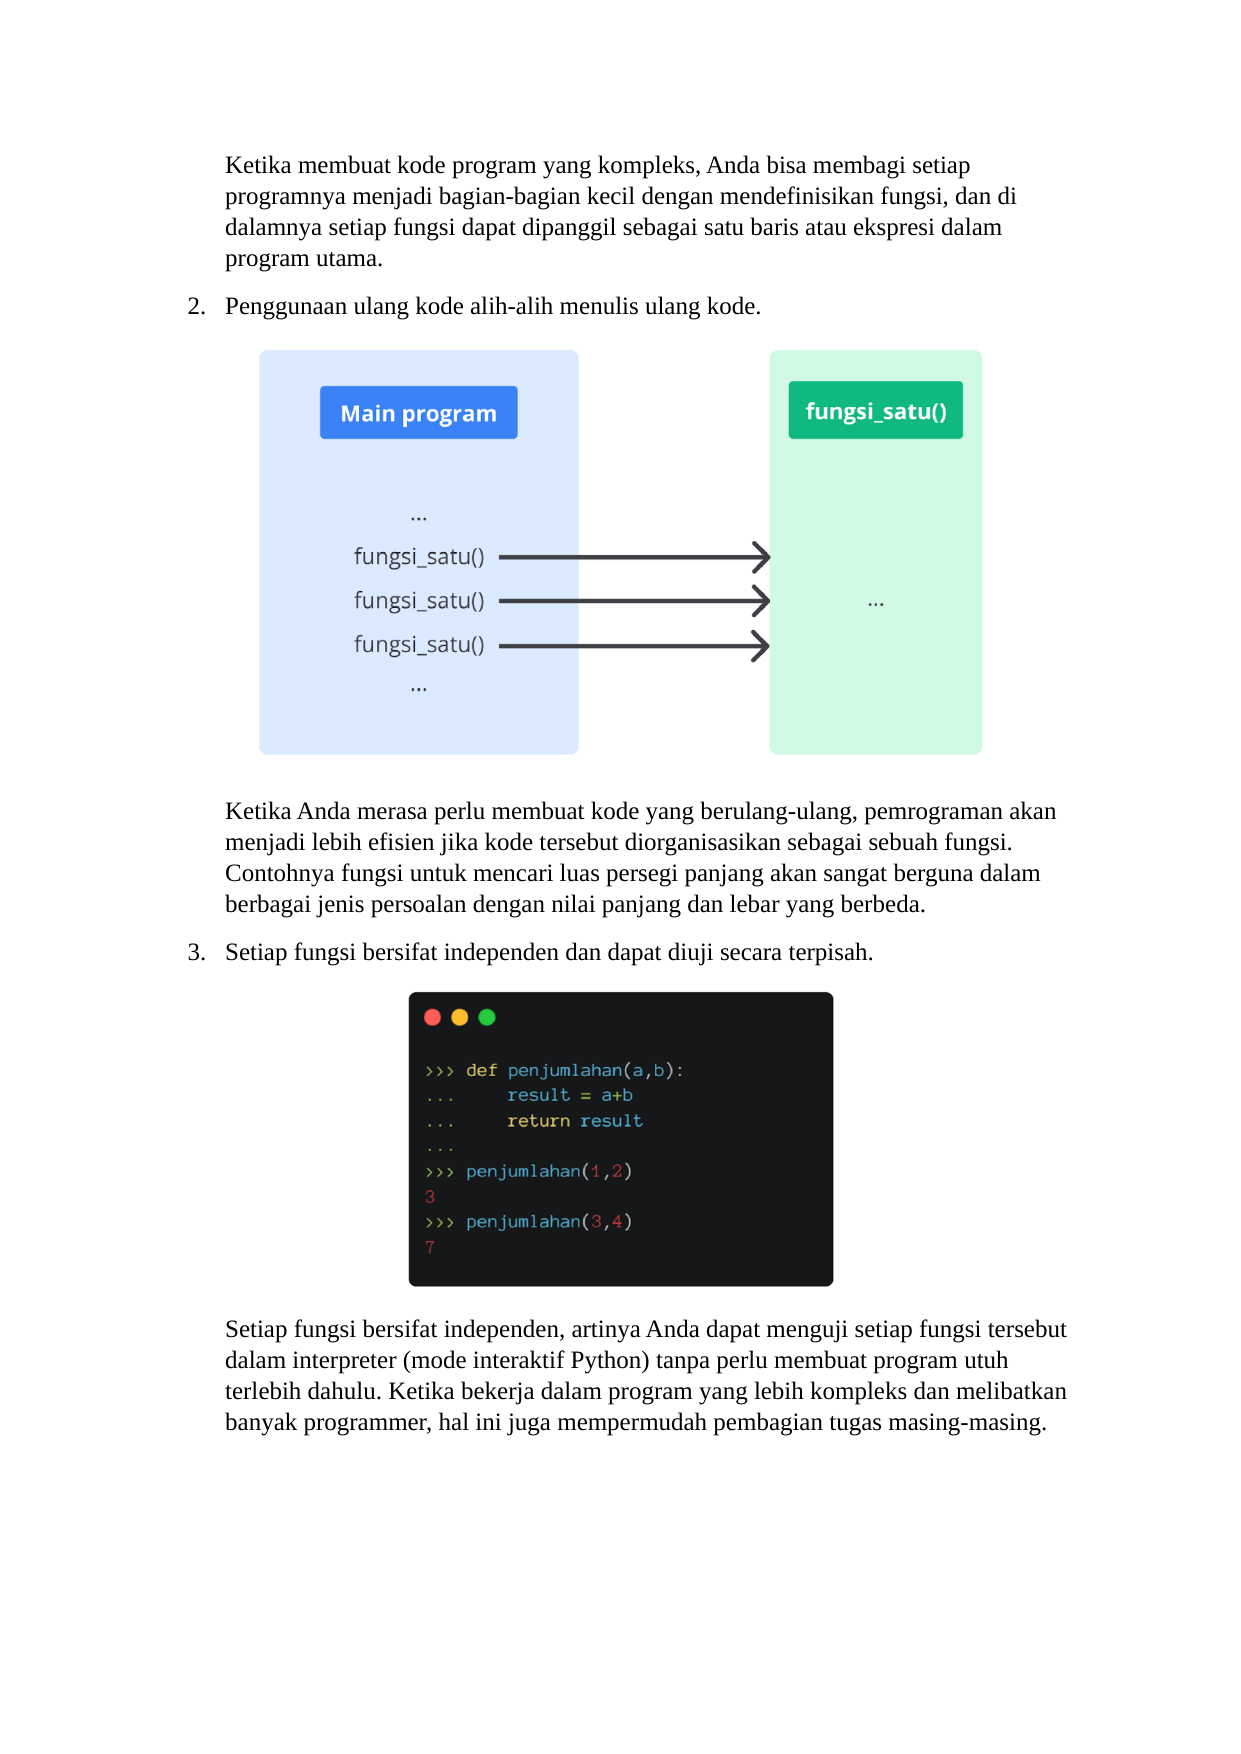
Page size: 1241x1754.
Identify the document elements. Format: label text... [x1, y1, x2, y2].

text Ketika membuat kode program yang kompleks, Anda bisa membagi setiap programnya menjadi bagian-bagian kecil dengan mendefinisikan fungsi, dan di dalamnya setiap fungsi dapat dipanggil sebagai satu baris atau ekspresi dalam program utama. [225, 150, 1090, 272]
list Penggunaan ulang kode alih-alih menulis ulang kode. [187, 291, 1090, 319]
text Ketika Anda merasa perlu membuat kode yang berulang-ulang, pemrograman akan menjadi lebih efisien jika kode tersebut diorganisasikan sebagai sebuah fungsi. Contohnya fungsi untuk mencari luas persegi panjang akan sangat berguna dalam berbagai jenis persoalan dengan nilai panjang dan lebar yang berbeda. [225, 796, 1090, 918]
text Setiap fungsi bersifat independen, artinya Anda dapat menguji setiap fungsi tersebut dalam interpreter (mode interaktif Python) tanpa perlu membuat program utuh terlebih dahulu. Ketika bekerja dalam program yang lebih kompleks dan melibatkan banyak programmer, hal ini juga mempermudah pembagian tugas masing-masing. [225, 1314, 1090, 1436]
picture [150, 338, 1090, 778]
list Setiap fungsi bersifat independen dan dapat diuji secara terpisah. [187, 937, 1090, 966]
picture [150, 985, 1090, 1295]
